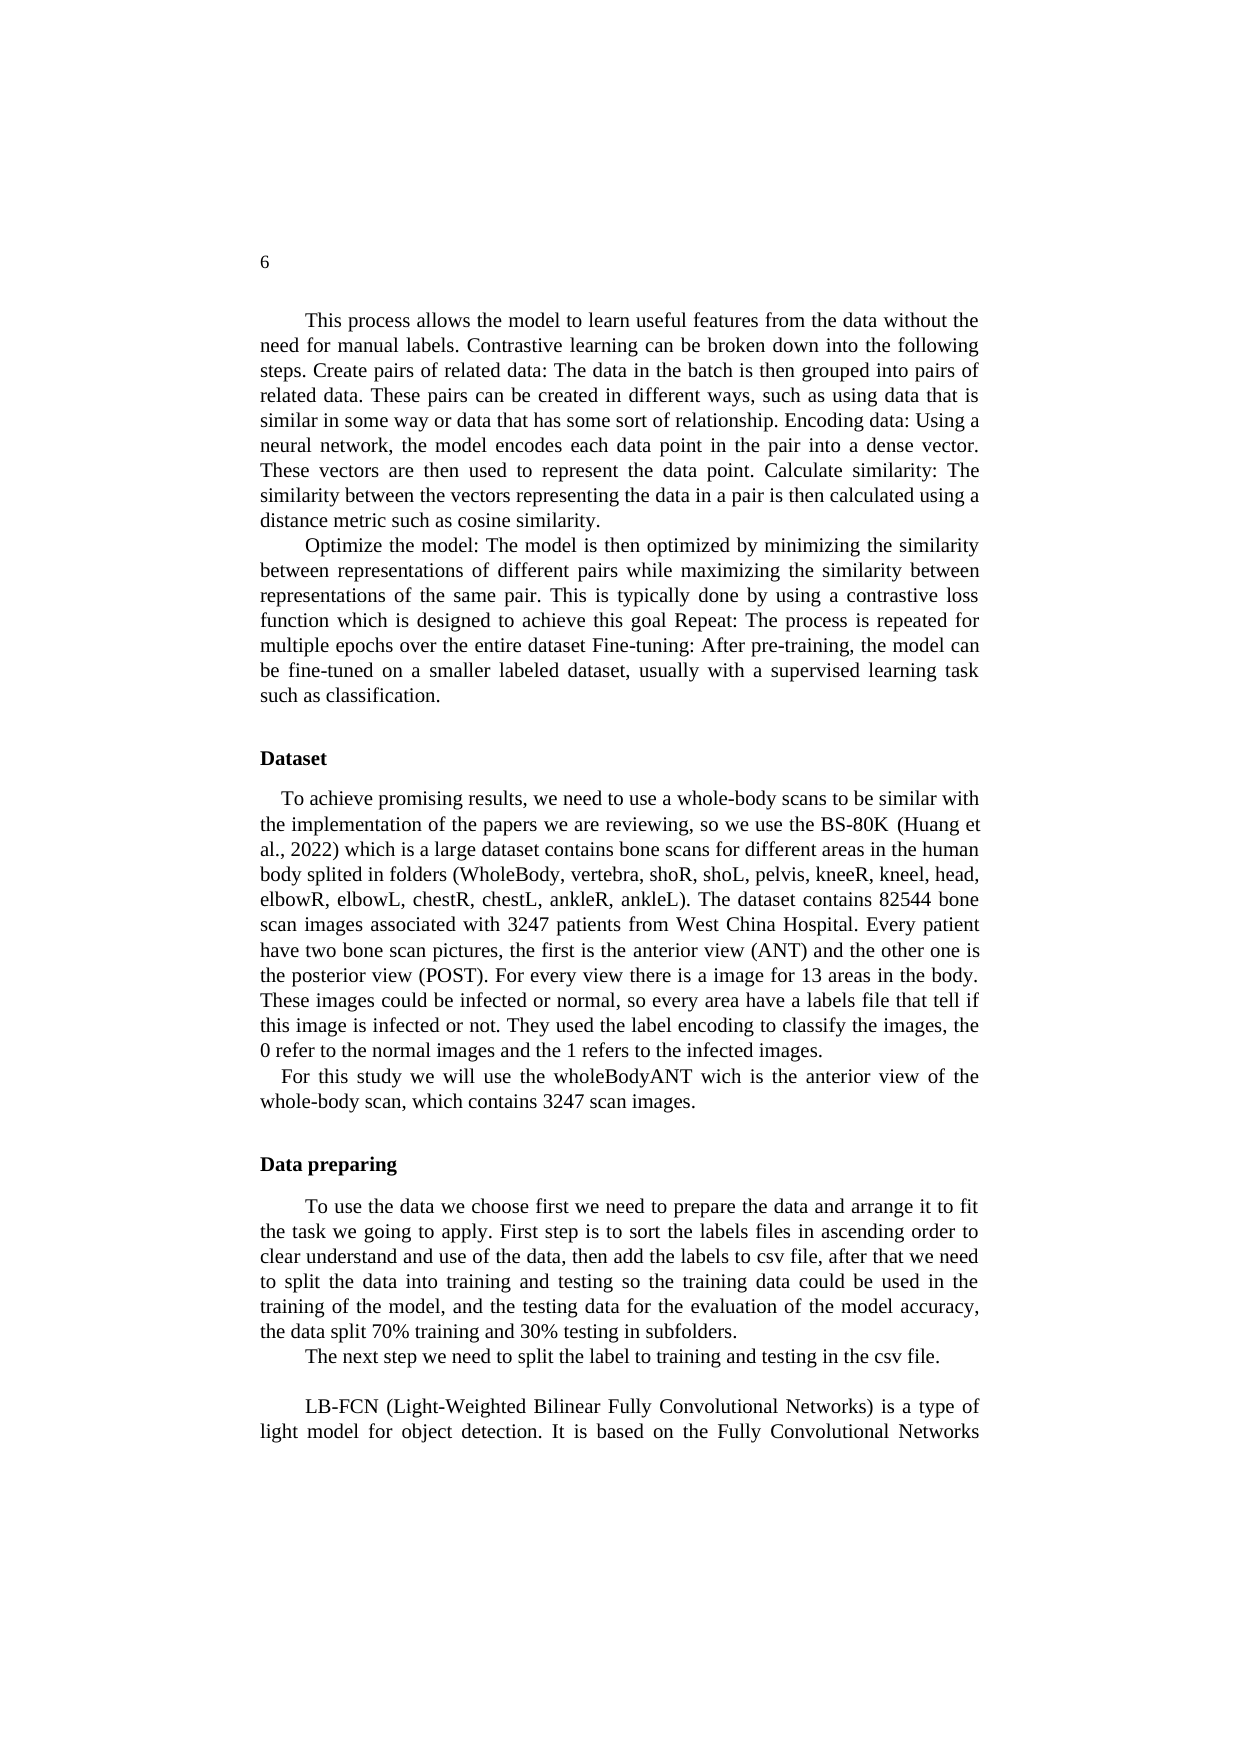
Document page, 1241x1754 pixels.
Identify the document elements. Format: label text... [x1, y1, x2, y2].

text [260, 1393, 980, 1443]
subtitle Dataset [260, 744, 980, 769]
text To use the data we choose first we need to prepare the data and arrange it to fit the task we going to apply. First step is to sort the labels files in ascending order to clear understand and use of the data, then add the labels to csv file, after that we need to split the data into training and testing so the training data could be used in the training of the model, and the testing data for the evaluation of the model accuracy, the data split 70% training and 30% testing in subfolders. [260, 1193, 980, 1343]
subtitle Data preparing [260, 1151, 980, 1176]
text This process allows the model to learn useful features from the data without the need for manual labels. Contrastive learning can be broken down into the following steps. Create pairs of related data: The data in the batch is then grouped into pairs of related data. These pairs can be created in different ways, such as using data that is similar in some way or data that has some sort of relationship. Encoding data: Using a neural network, the model encodes each data point in the pair into a dense vector. These vectors are then used to represent the data point. Calculate similarity: The similarity between the vectors representing the data in a pair is then calculated using a distance metric such as cosine similarity. [260, 307, 980, 532]
text To achieve promising results, we need to use a whole-body scans to be similar with the implementation of the papers we are reviewing, so we use the BS-80K (Huang et al., 2022) which is a large dataset contains bone scans for different areas in the human body splited in folders (WholeBody, vertebra, shoR, shoL, pelvis, kneeR, kneel, head, elbowR, elbowL, chestR, chestL, ankleR, ankleL). The dataset contains 82544 bone scan images associated with 3247 patients from West China Hospital. Every patient have two bone scan pictures, the first is the anterior view (ANT) and the other one is the posterior view (POST). For every view there is a image for 13 areas in the body. These images could be infected or normal, so every area have a labels file that tell if this image is infected or not. They used the label encoding to classify the images, the 0 refer to the normal images and the 1 refers to the infected images. [260, 786, 980, 1062]
text The next step we need to split the label to training and testing in the csv file. [260, 1343, 980, 1368]
text Optimize the model: The model is then optimized by minimizing the similarity between representations of different pairs while maximizing the similarity between representations of the same pair. This is typically done by using a contrastive loss function which is designed to achieve this goal Repeat: The process is repeated for multiple epochs over the entire dataset Fine-tuning: After pre-training, the model can be fine-tuned on a smaller labeled dataset, usually with a supervised learning task such as classification. [260, 532, 980, 707]
text For this study we will use the wholeBodyANT wich is the anterior view of the whole-body scan, which contains 3247 scan images. [260, 1063, 980, 1113]
